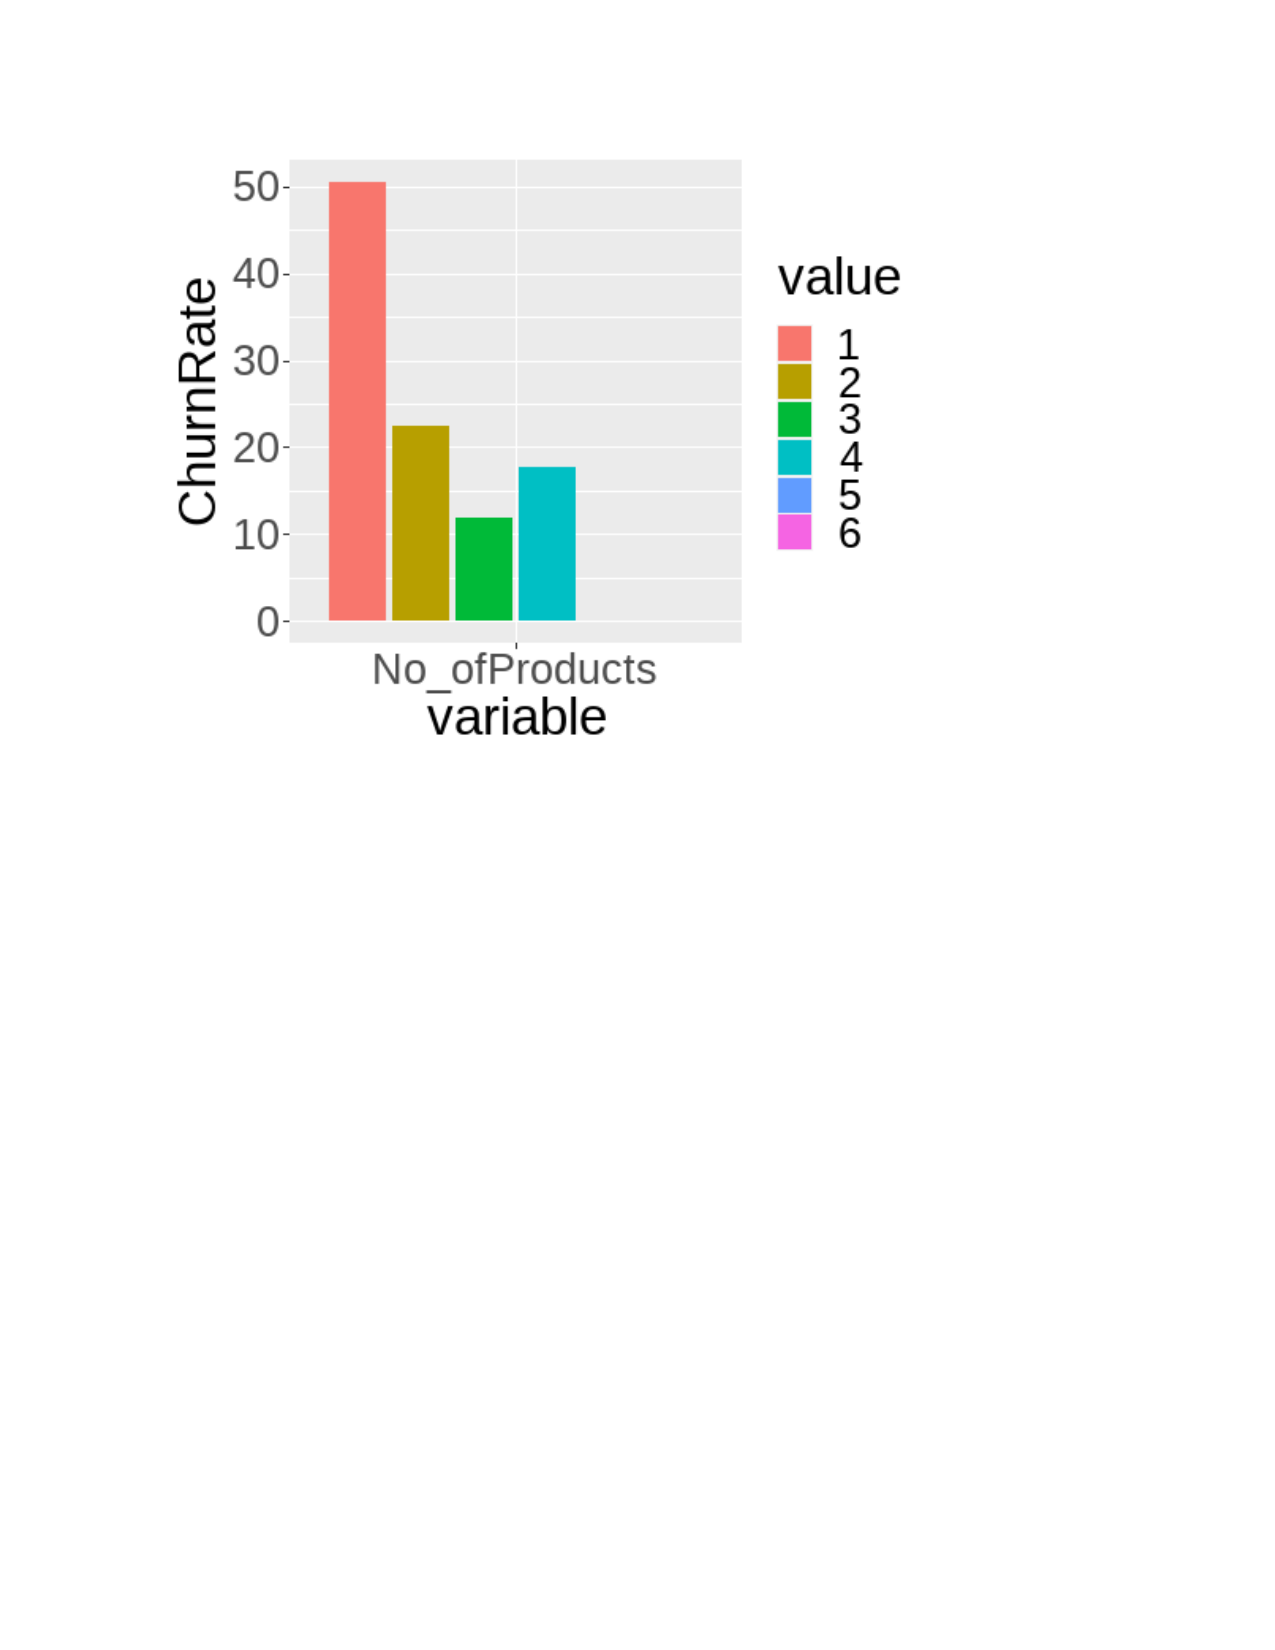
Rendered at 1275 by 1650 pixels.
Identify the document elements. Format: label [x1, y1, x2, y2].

picture [168, 150, 927, 757]
